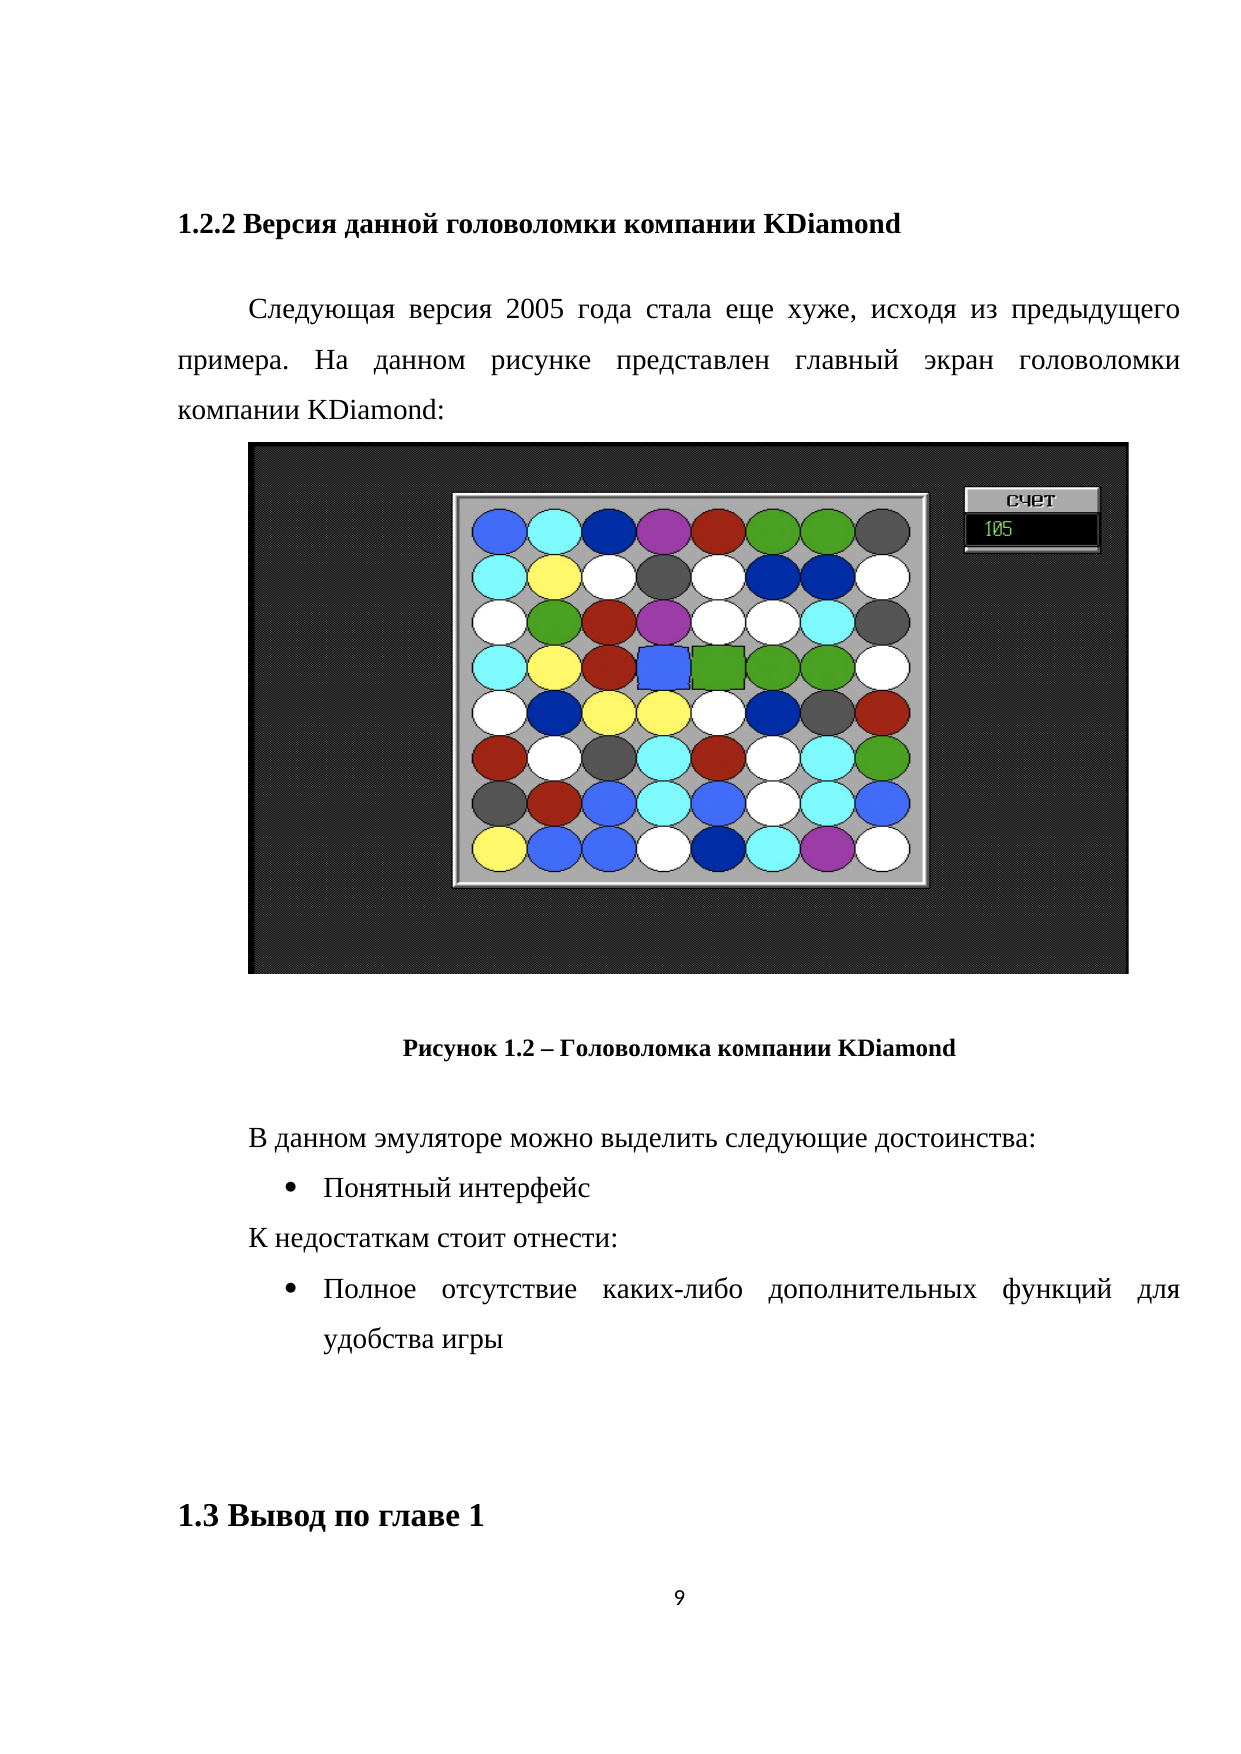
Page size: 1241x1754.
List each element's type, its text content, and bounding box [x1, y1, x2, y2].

text 1.2.2 Версия данной головоломки компании KDiamond [177, 204, 1181, 241]
list Полное отсутствие каких-либо дополнительных функций для удобства игры [286, 1271, 1181, 1355]
text К недостаткам стоит отнести: [177, 1221, 1181, 1254]
list Вывод по главе 1 [177, 1497, 1181, 1534]
text Рисунок 1.2 – Головоломка компании KDiamond [177, 1033, 1181, 1062]
picture [248, 442, 1129, 974]
list Понятный интерфейс [286, 1170, 1181, 1204]
text Следующая версия 2005 года стала еще хуже, исходя из предыдущего примера. На данном рисунке представлен главный экран головоломки компании KDiamond: [177, 291, 1181, 426]
text В данном эмуляторе можно выделить следующие достоинства: [177, 1120, 1181, 1153]
